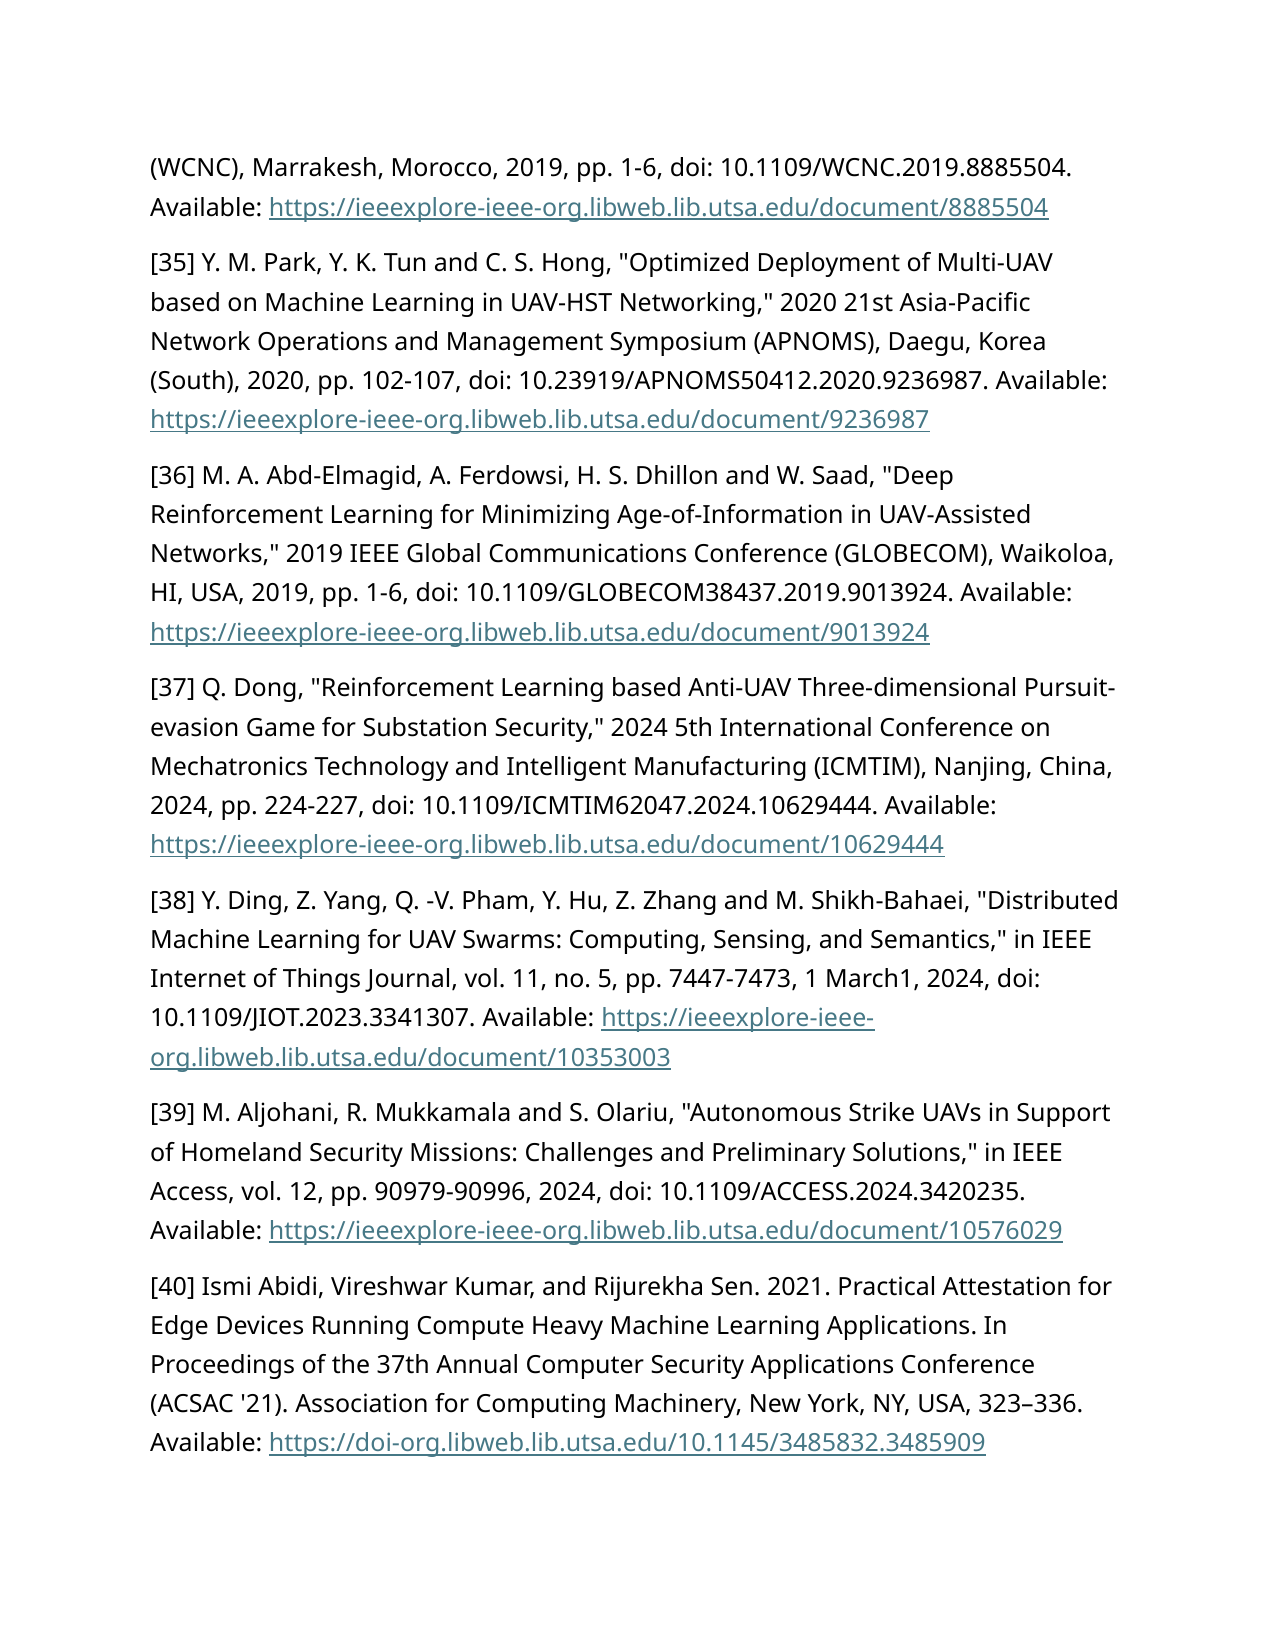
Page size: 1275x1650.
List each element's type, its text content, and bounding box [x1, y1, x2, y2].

text [37] Q. Dong, "Reinforcement Learning based Anti-UAV Three-dimensional Pursuit-evasion Game for Substation Security," 2024 5th International Conference on Mechatronics Technology and Intelligent Manufacturing (ICMTIM), Nanjing, China, 2024, pp. 224-227, doi: 10.1109/ICMTIM62047.2024.10629444. Available: https://ieeexplore-ieee-org.libweb.lib.utsa.edu/document/10629444 [150, 670, 1125, 861]
text [40] Ismi Abidi, Vireshwar Kumar, and Rijurekha Sen. 2021. Practical Attestation for Edge Devices Running Compute Heavy Machine Learning Applications. In Proceedings of the 37th Annual Computer Security Applications Conference (ACSAC '21). Association for Computing Machinery, New York, NY, USA, 323–336. Available: https://doi-org.libweb.lib.utsa.edu/10.1145/3485832.3485909 [150, 1268, 1125, 1459]
text [36] M. A. Abd-Elmagid, A. Ferdowsi, H. S. Dhillon and W. Saad, "Deep Reinforcement Learning for Minimizing Age-of-Information in UAV-Assisted Networks," 2019 IEEE Global Communications Conference (GLOBECOM), Waikoloa, HI, USA, 2019, pp. 1-6, doi: 10.1109/GLOBECOM38437.2019.9013924. Available: https://ieeexplore-ieee-org.libweb.lib.utsa.edu/document/9013924 [150, 457, 1125, 648]
text [35] Y. M. Park, Y. K. Tun and C. S. Hong, "Optimized Deployment of Multi-UAV based on Machine Learning in UAV-HST Networking," 2020 21st Asia-Pacific Network Operations and Management Symposium (APNOMS), Daegu, Korea (South), 2020, pp. 102-107, doi: 10.23919/APNOMS50412.2020.9236987. Available: https://ieeexplore-ieee-org.libweb.lib.utsa.edu/document/9236987 [150, 245, 1125, 436]
text [38] Y. Ding, Z. Yang, Q. -V. Pham, Y. Hu, Z. Zhang and M. Shikh-Bahaei, "Distributed Machine Learning for UAV Swarms: Computing, Sensing, and Semantics," in IEEE Internet of Things Journal, vol. 11, no. 5, pp. 7447-7473, 1 March1, 2024, doi: 10.1109/JIOT.2023.3341307. Available: https://ieeexplore-ieee-org.libweb.lib.utsa.edu/document/10353003 [150, 882, 1125, 1073]
